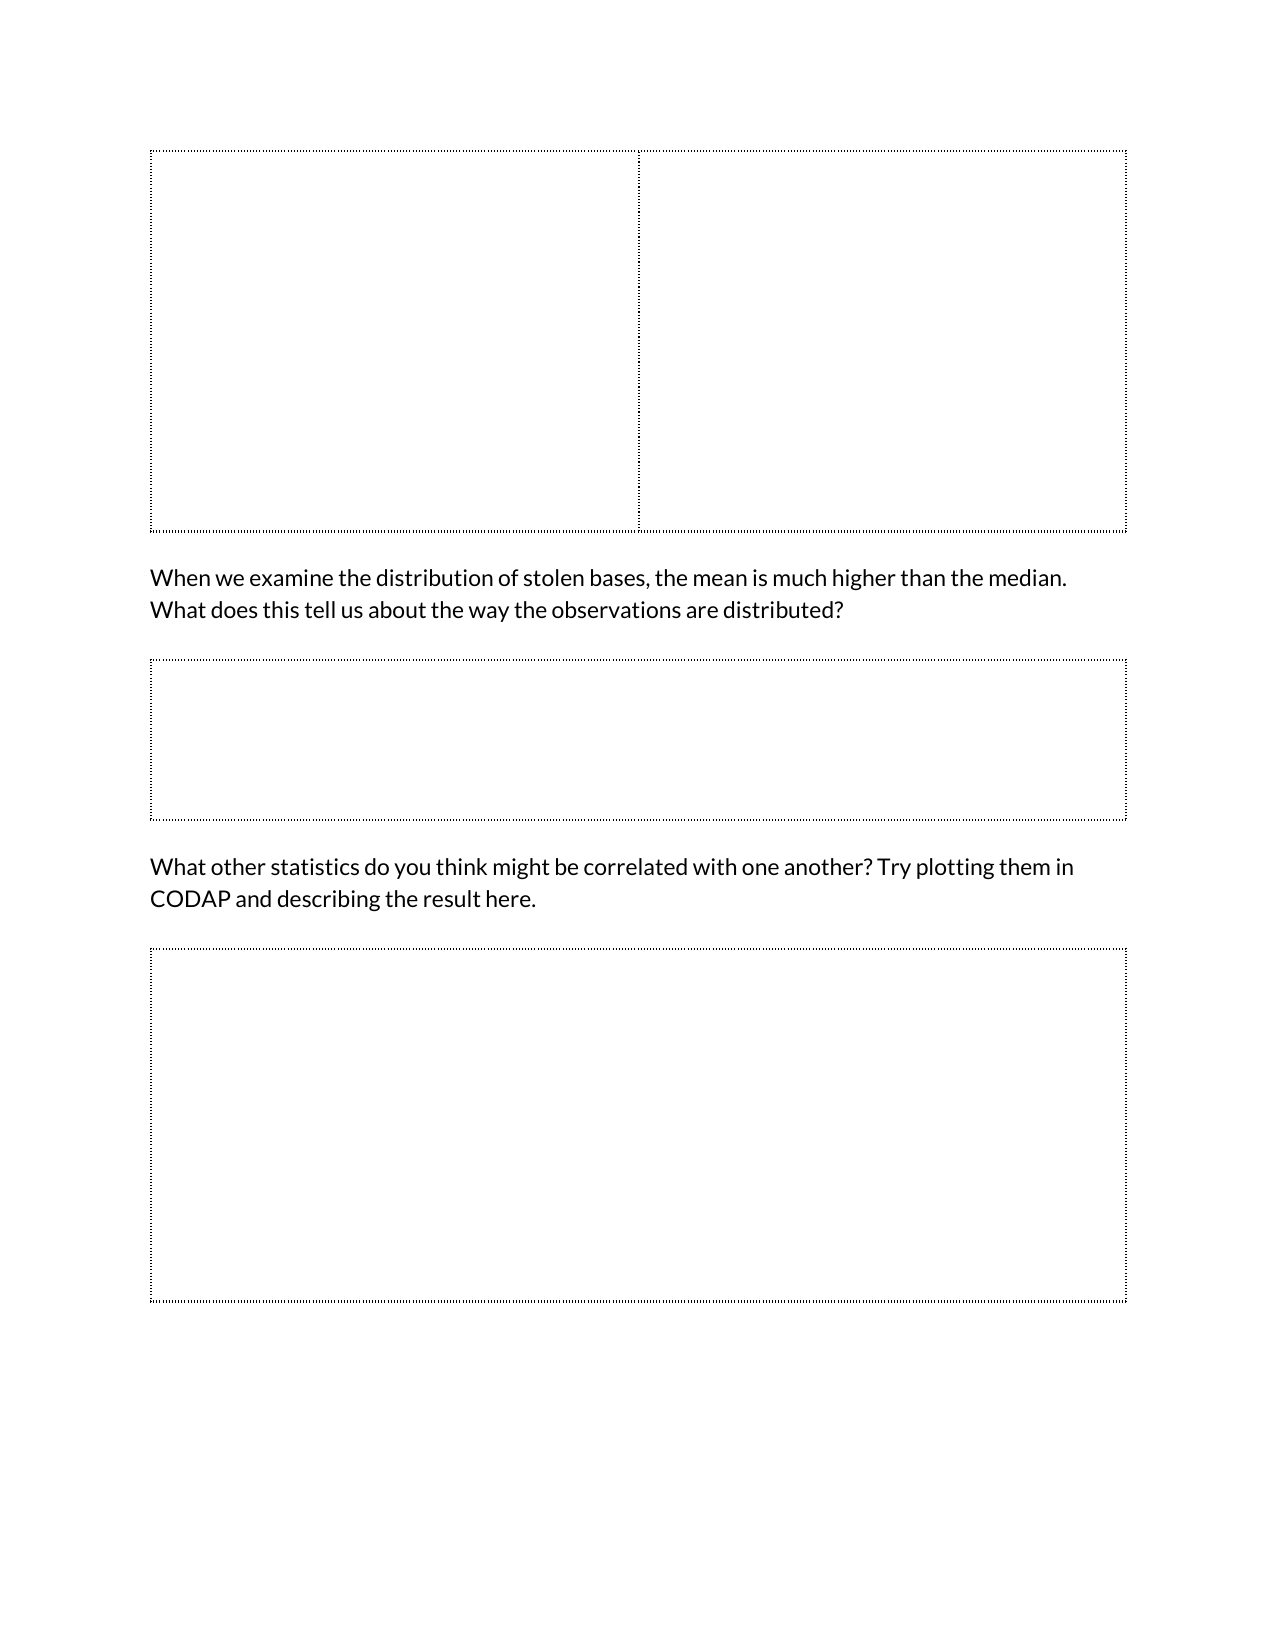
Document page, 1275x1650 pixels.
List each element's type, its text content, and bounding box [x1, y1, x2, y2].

table_header [151, 150, 638, 530]
text When we examine the distribution of stolen bases, the mean is much higher than the median. What does this tell us about the way the observations are distributed? [150, 564, 1125, 623]
text What other statistics do you think might be correlated with one another? Try plotting them in CODAP and describing the result here. [150, 853, 1125, 912]
table_header [151, 948, 1126, 1300]
table_header [151, 659, 1126, 819]
table_header [639, 150, 1126, 530]
